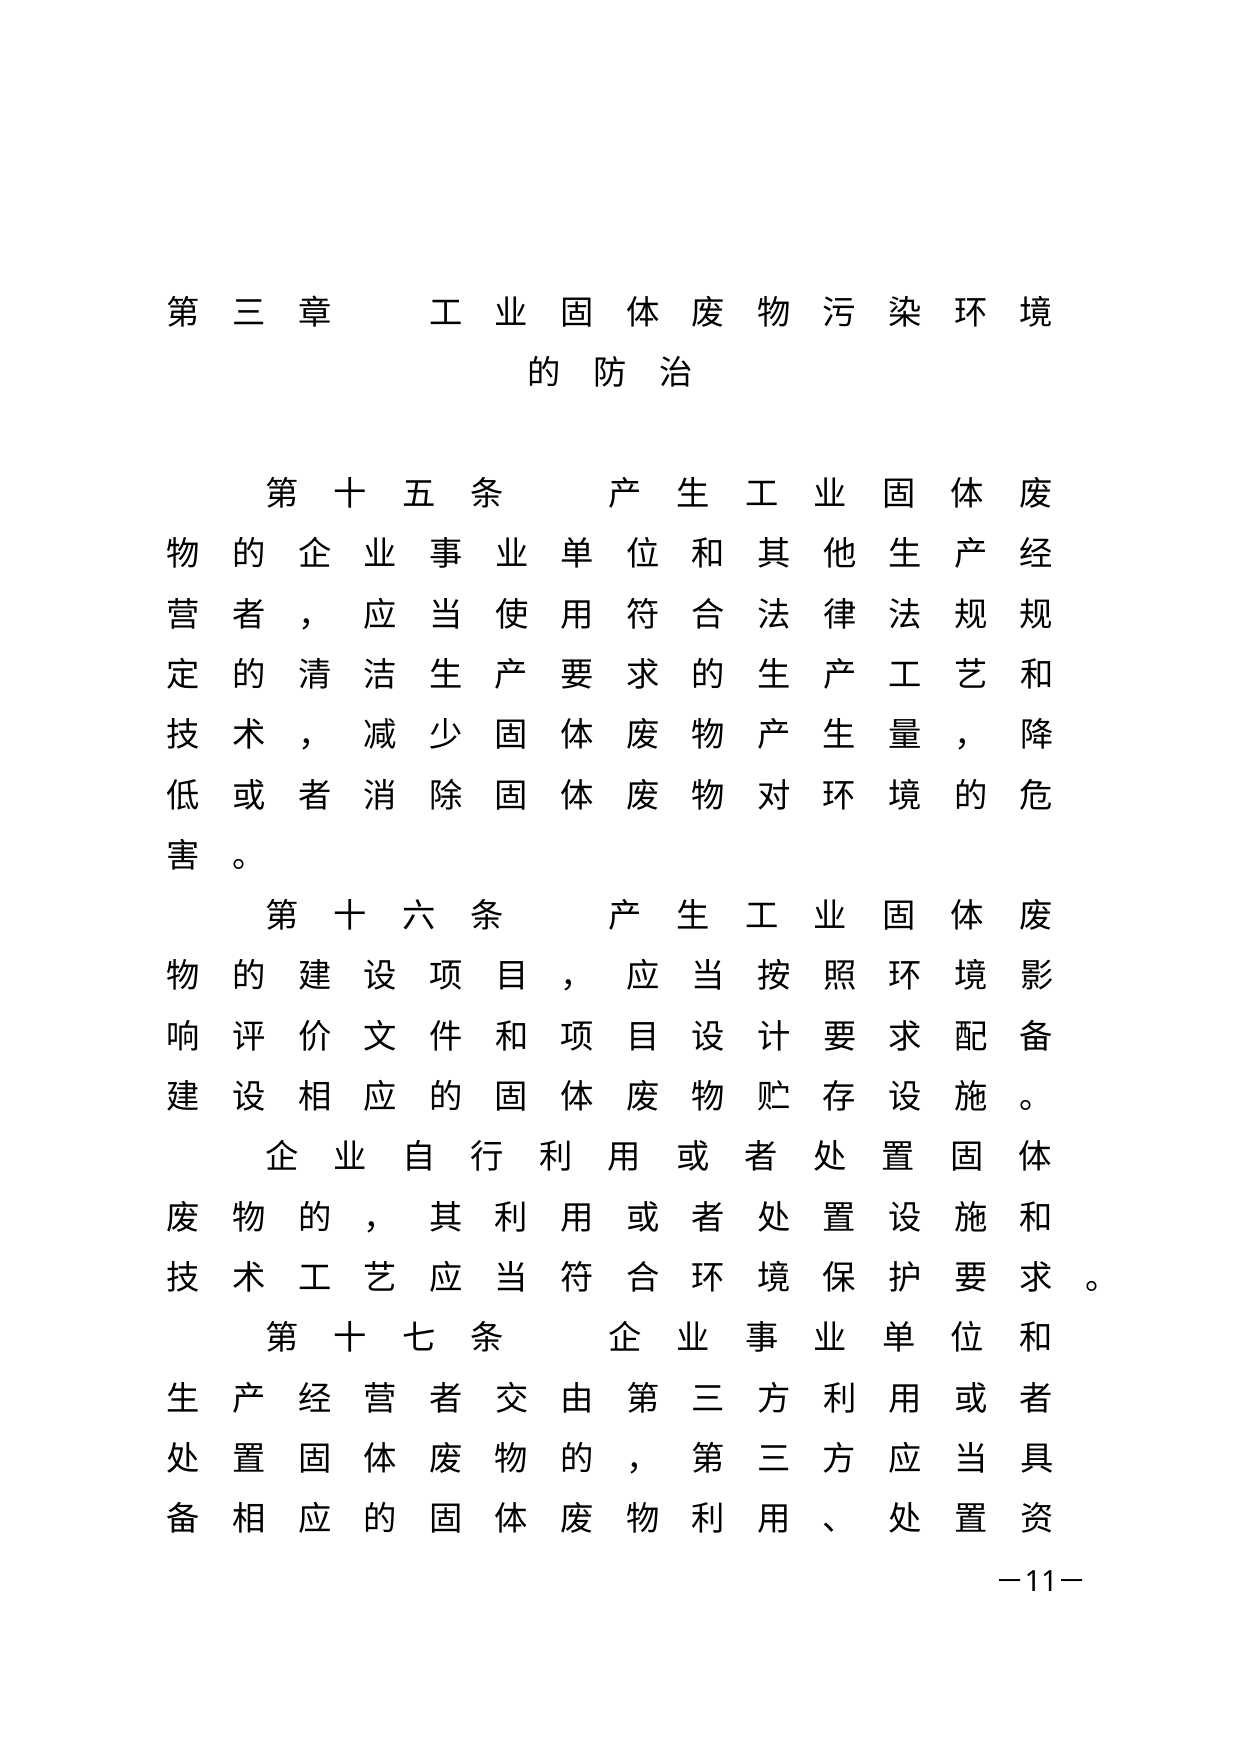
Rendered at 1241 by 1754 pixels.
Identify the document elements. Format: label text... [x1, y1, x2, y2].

text 第三章 工业固体废物污染环境的防治 [167, 280, 1085, 400]
text 第十七条 企业事业单位和生产经营者交由第三方利用或者处置固体废物的，第三方应当具备相应的固体废物利用、处置资质或者能力。 [167, 1305, 1085, 1546]
text 企业自行利用或者处置固体废物的，其利用或者处置设施和技术工艺应当符合环境保护要求。 [167, 1124, 1085, 1305]
text 第十六条 产生工业固体废物的建设项目，应当按照环境影响评价文件和项目设计要求配备建设相应的固体废物贮存设施。 [167, 883, 1085, 1124]
text 第十五条 产生工业固体废物的企业事业单位和其他生产经营者，应当使用符合法律法规规定的清洁生产要求的生产工艺和技术，减少固体废物产生量，降低或者消除固体废物对环境的危害。 [167, 461, 1085, 883]
